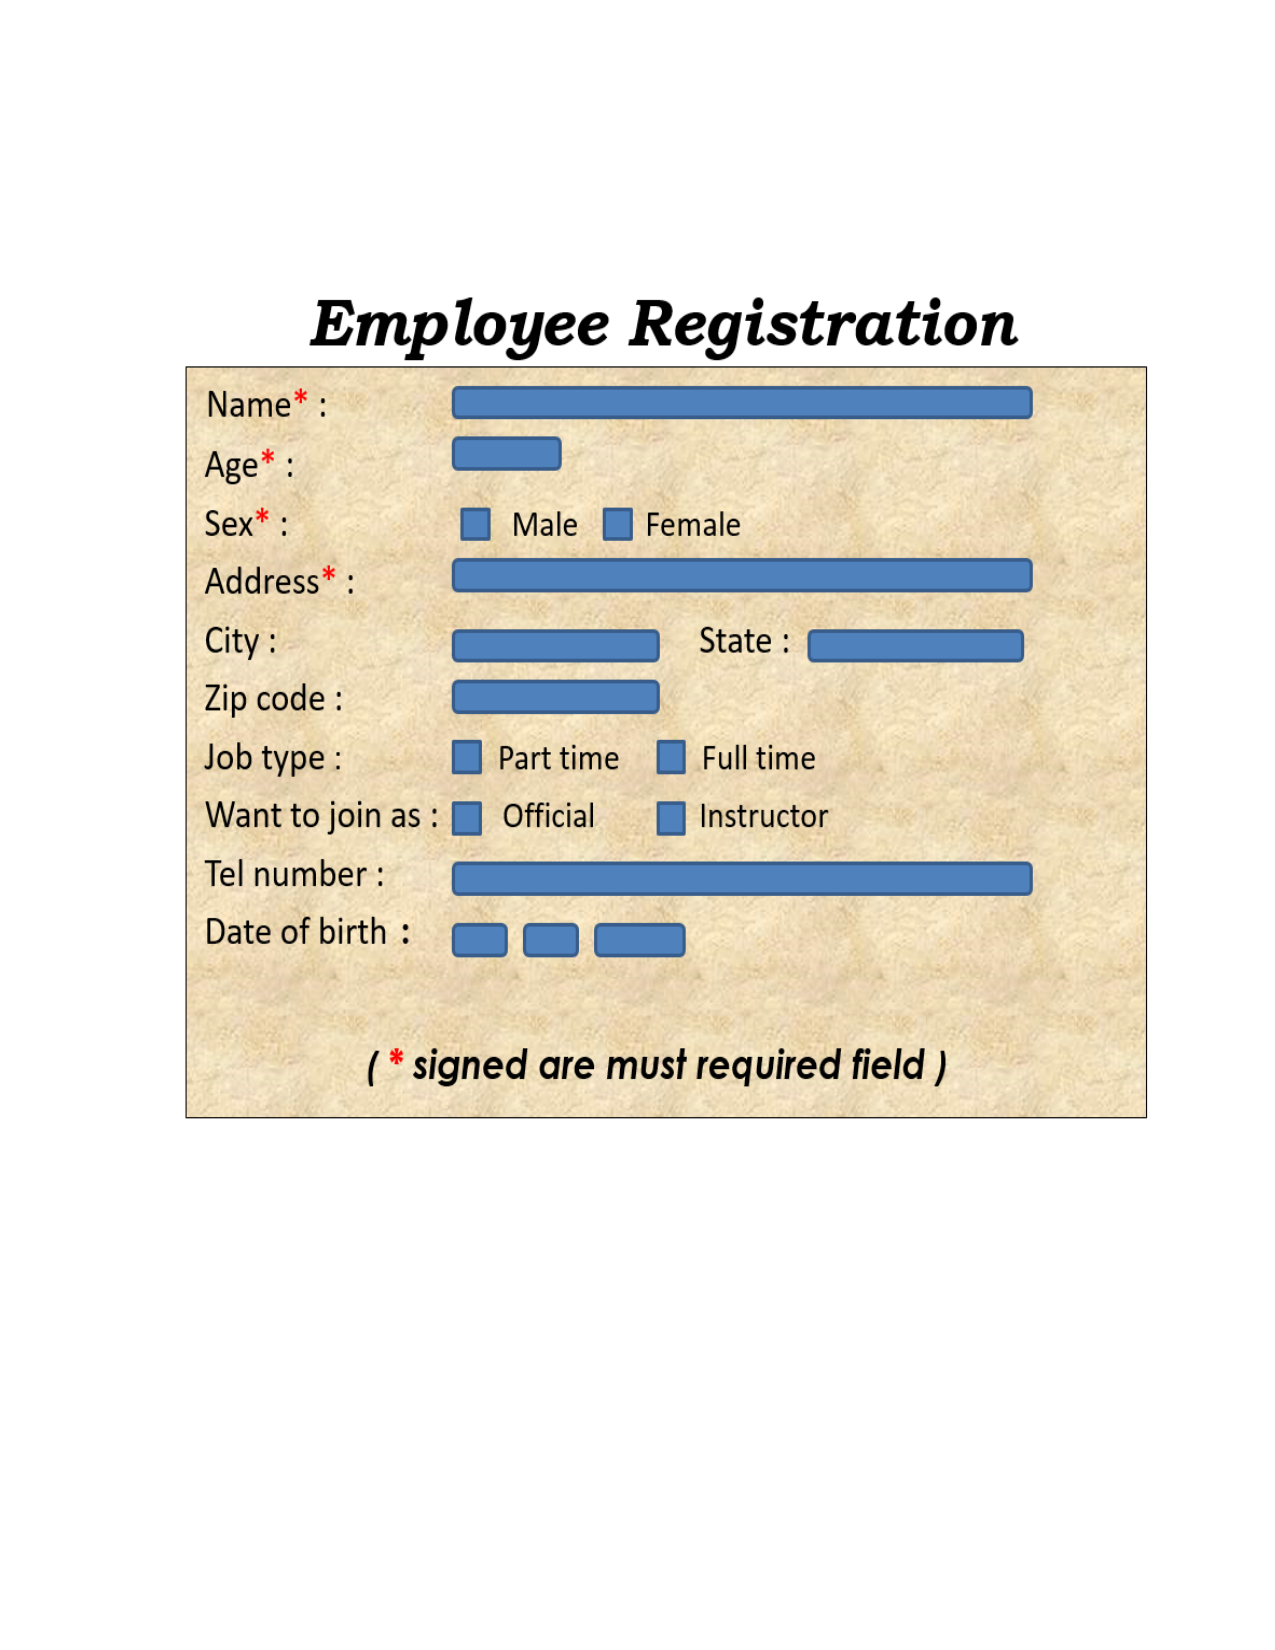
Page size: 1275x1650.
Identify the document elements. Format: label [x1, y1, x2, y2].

picture [150, 262, 1187, 1143]
